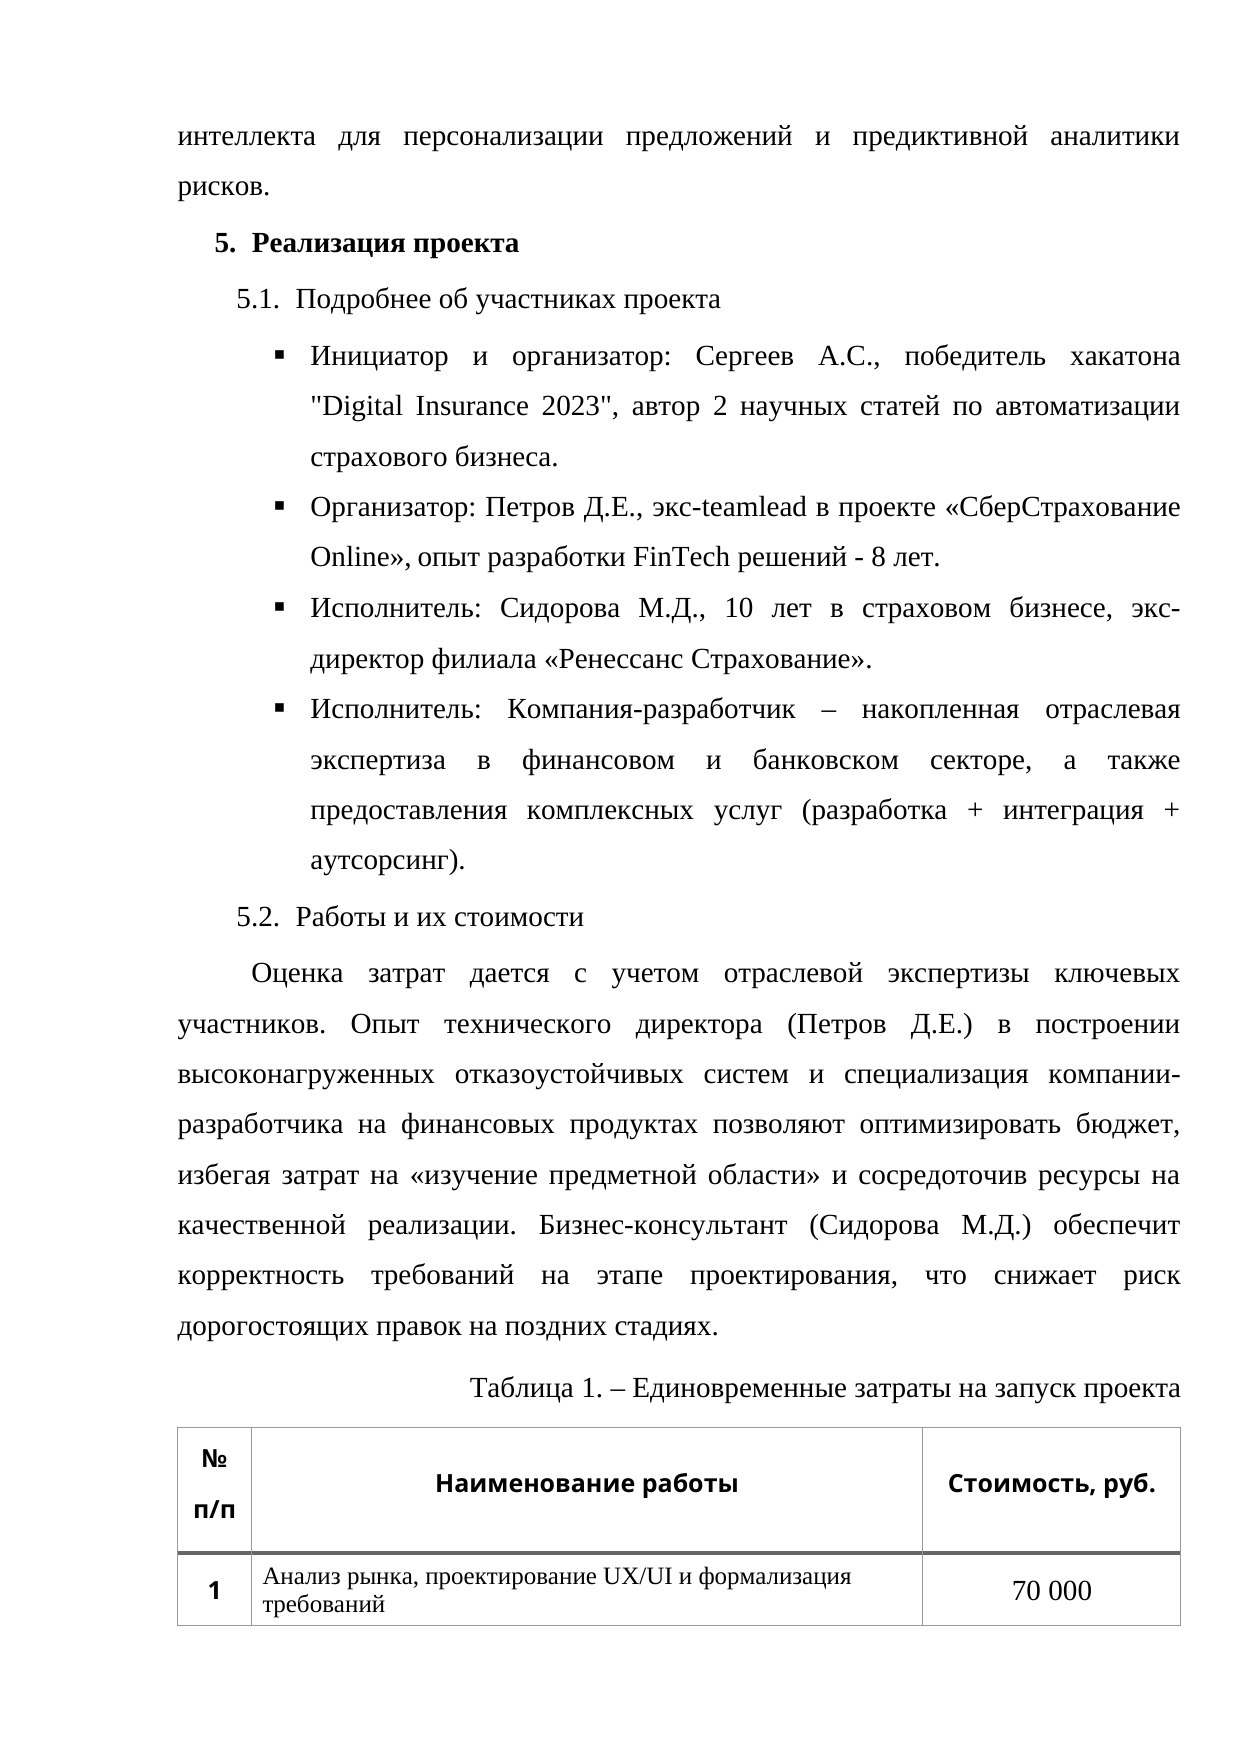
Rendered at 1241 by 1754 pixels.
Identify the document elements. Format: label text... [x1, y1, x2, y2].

list Оценка затрат дается с учетом отраслевой экспертизы ключевых участников. Опыт технического директора (Петров Д.Е.) в построении высоконагруженных отказоустойчивых систем и специализация компании-разработчика на финансовых продуктах позволяют оптимизировать бюджет, избегая затрат на «изучение предметной области» и сосредоточив ресурсы на качественной реализации. Бизнес-консультант (Сидорова М.Д.) обеспечит корректность требований на этапе проектирования, что снижает риск дорогостоящих правок на поздних стадиях. [177, 956, 1181, 1341]
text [177, 118, 1181, 202]
table_cell Анализ рынка, проектирование UX/UI и формализация требований [252, 1555, 922, 1624]
table_cell 1 [178, 1555, 251, 1624]
list Инициатор и организатор: Сергеев А.С., победитель хакатона "Digital Insurance 2023", автор 2 научных статей по автоматизации страхового бизнеса. [273, 338, 1181, 472]
list Подробнее об участниках проекта [236, 282, 1181, 315]
list Исполнитель: Сидорова М.Д., 10 лет в страховом бизнесе, экс-директор филиала «Ренессанс Страхование». [273, 591, 1181, 674]
list Исполнитель: Компания-разработчик – накопленная отраслевая экспертиза в финансовом и банковском секторе, а также предоставления комплексных услуг (разработка + интеграция + аутсорсинг). [273, 691, 1181, 876]
table_header Стоимость, руб. [923, 1428, 1180, 1551]
list Реализация проекта [214, 225, 1181, 258]
list Работы и их стоимости [236, 899, 1181, 932]
table_header № п/п [178, 1428, 251, 1551]
list Организатор: Петров Д.Е., экс-teamlead в проекте «СберСтрахование Online», опыт разработки FinTech решений - 8 лет. [273, 489, 1181, 574]
list Таблица 1. – Единовременные затраты на запуск проекта [177, 1371, 1181, 1404]
table_header Наименование работы [252, 1428, 922, 1551]
table_cell 70 000 [923, 1555, 1180, 1624]
